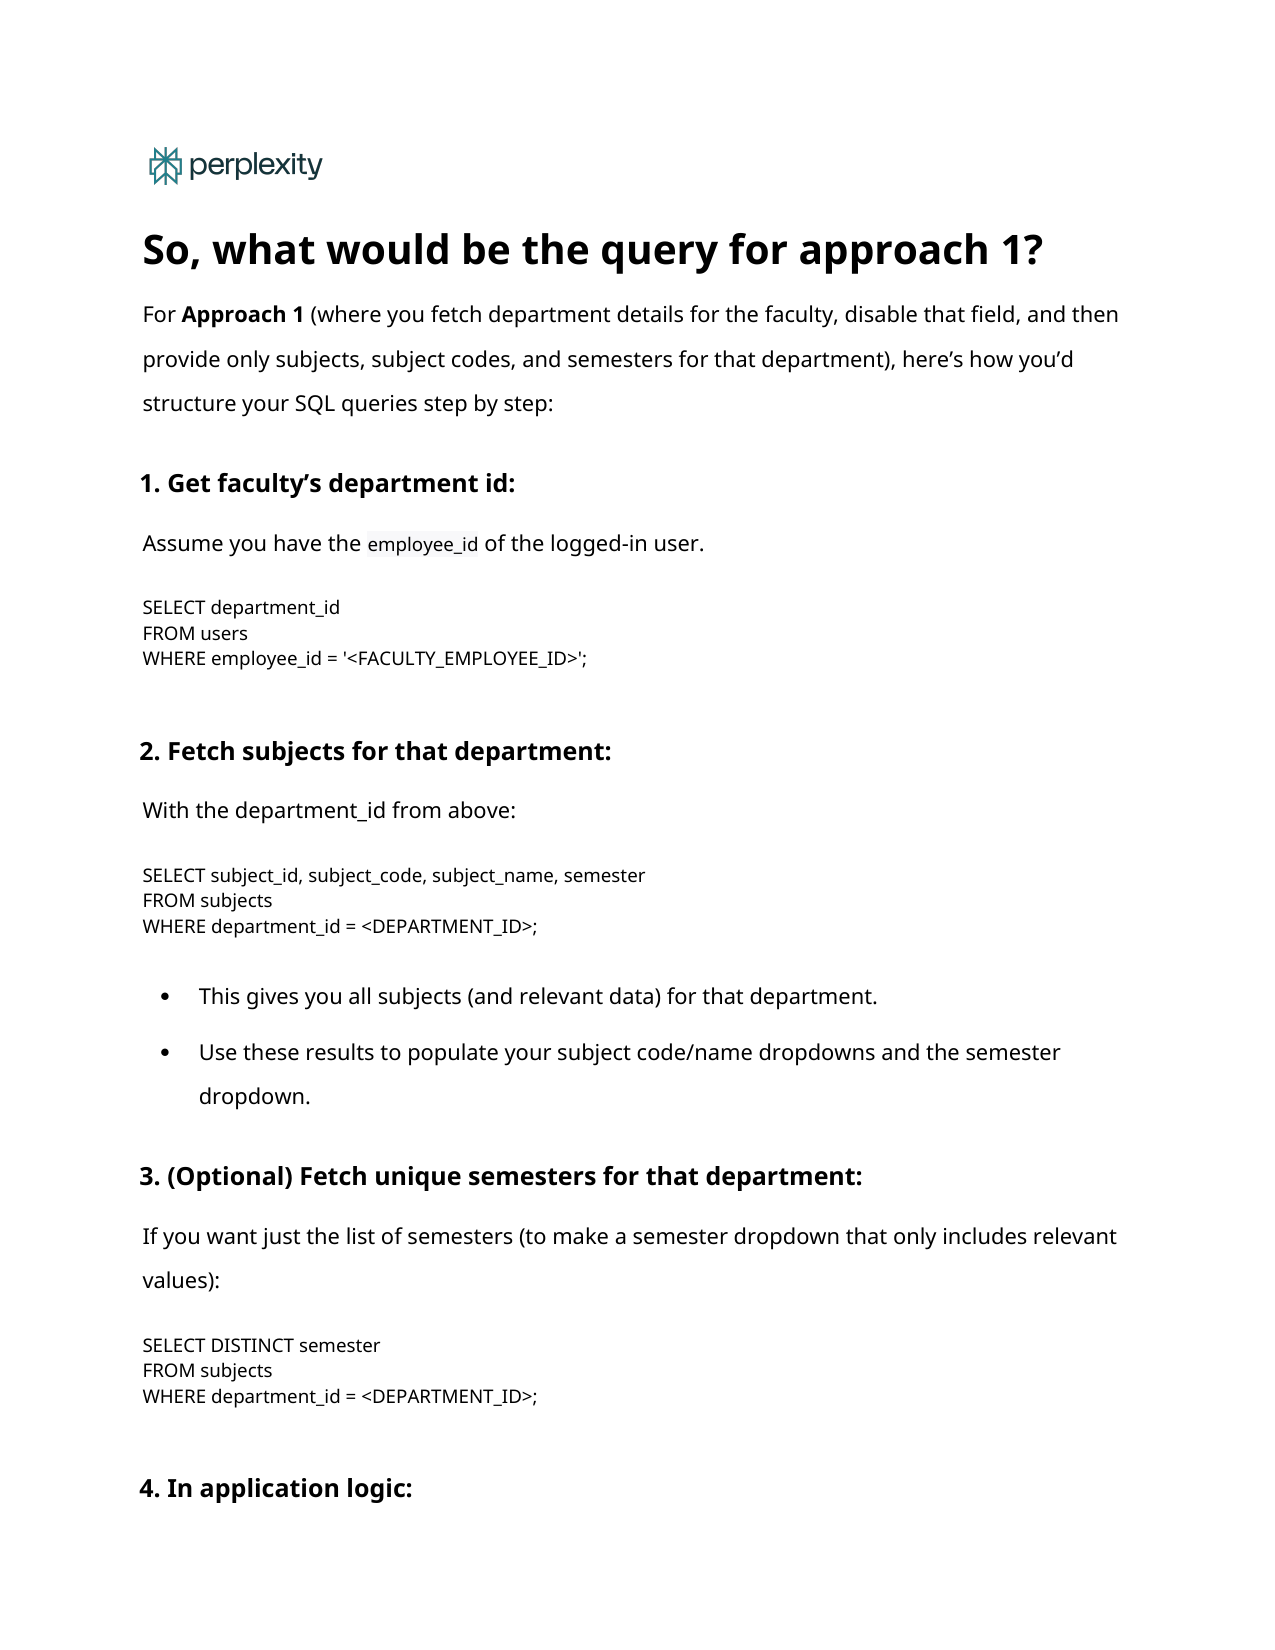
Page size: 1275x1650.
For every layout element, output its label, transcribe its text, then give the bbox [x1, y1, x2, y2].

picture [142, 142, 330, 190]
text So, what would be the query for approach 1? [142, 221, 1133, 276]
text Assume you have the employee_id of the logged-in user. [142, 528, 1133, 558]
text If you want just the list of semesters (to make a semester dropdown that only includes relevant values): [142, 1221, 1133, 1295]
text With the department_id from above: [142, 796, 1133, 825]
text 2. Fetch subjects for that department: [139, 733, 1133, 768]
text 3. (Optional) Fetch unique semesters for that department: [139, 1159, 1133, 1193]
list Use these results to populate your subject code/name dropdowns and the semester dropdown. [161, 1037, 1133, 1111]
text For Approach 1 (where you fetch department details for the faculty, disable that field, and then provide only subjects, subject codes, and semesters for that department), here’s how you’d structure your SQL queries step by step: [142, 299, 1133, 418]
list This gives you all subjects (and relevant data) for that department. [161, 981, 1133, 1011]
text 1. Get faculty’s department id: [139, 466, 1133, 500]
text 4. In application logic: [139, 1471, 1133, 1505]
